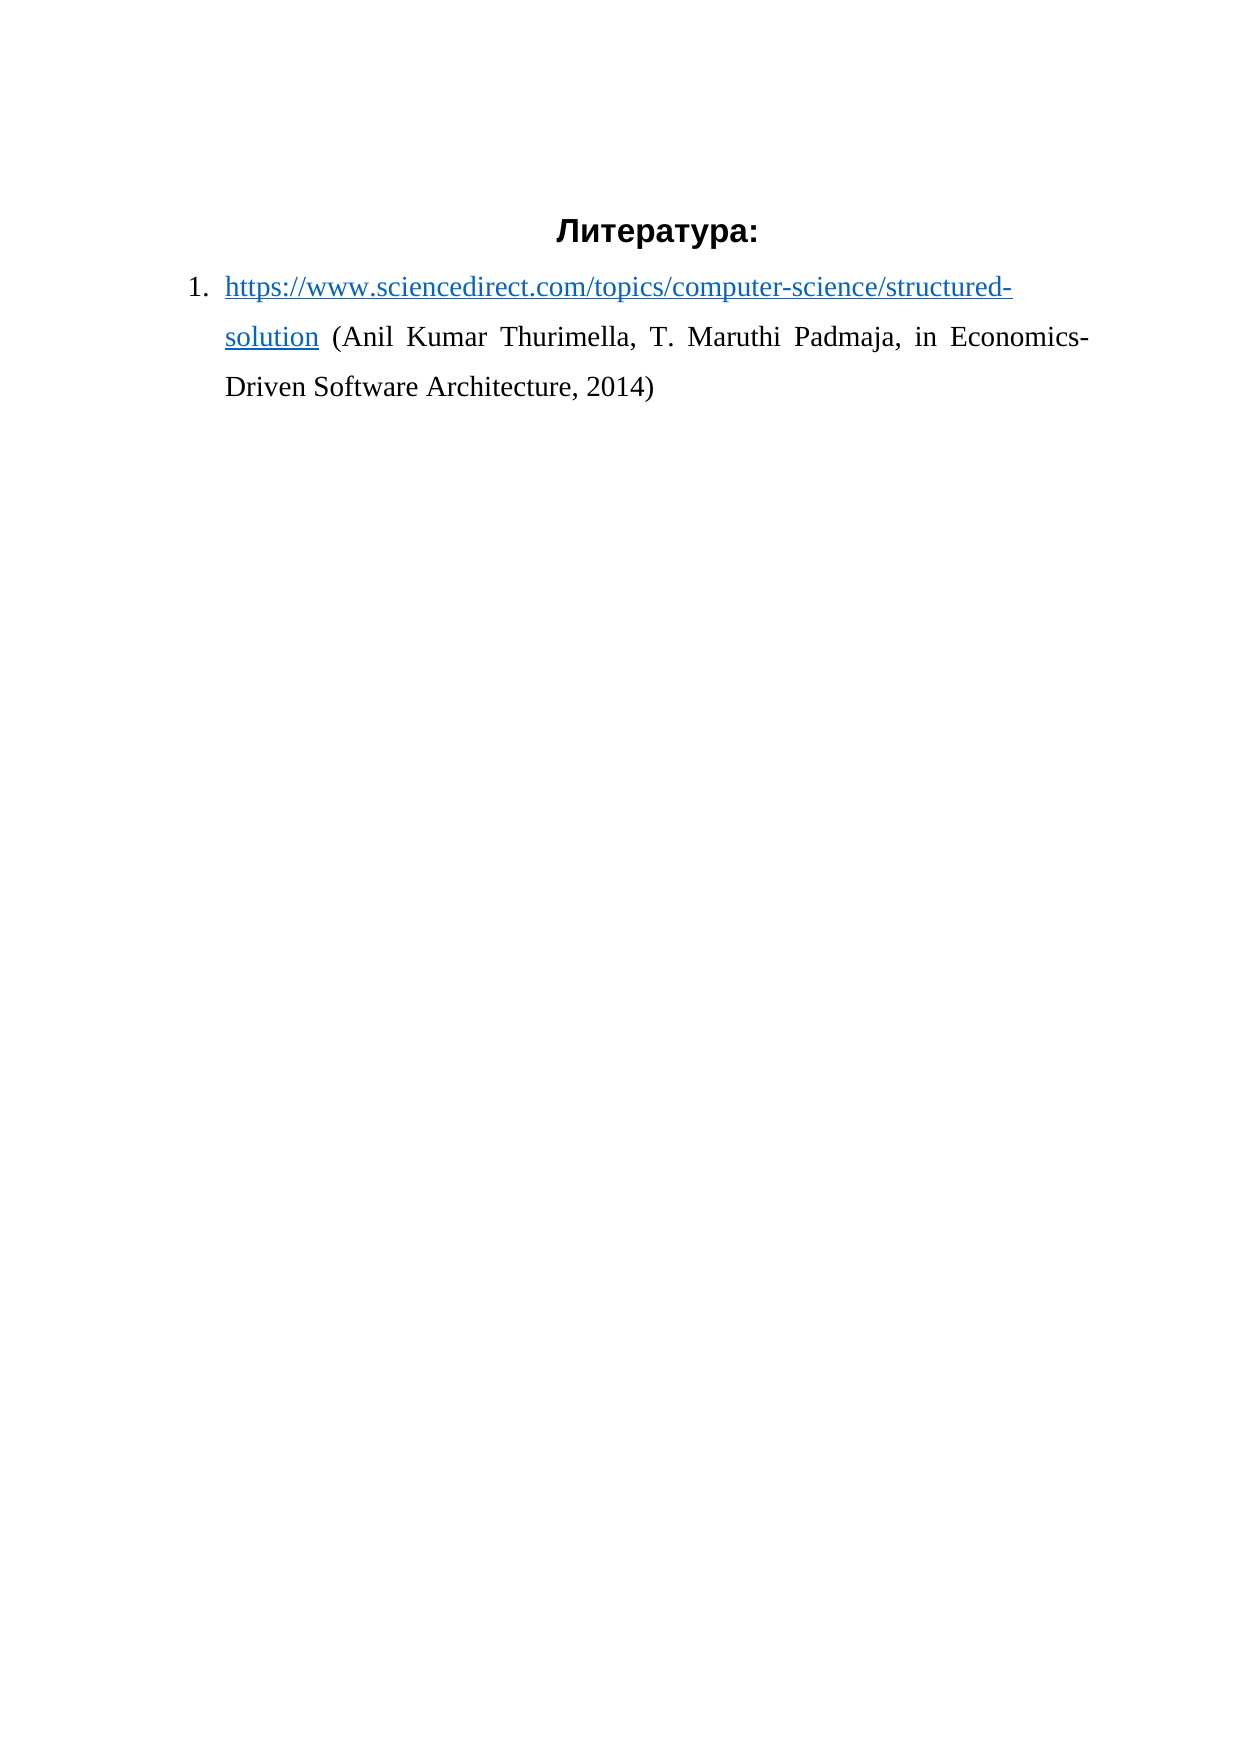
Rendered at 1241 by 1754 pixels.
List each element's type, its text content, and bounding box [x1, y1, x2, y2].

list https://www.sciencedirect.com/topics/computer-science/structured-solution (Anil Kumar Thurimella, T. Maruthi Padmaja, in Economics-Driven Software Architecture, 2014) [187, 269, 1090, 403]
subtitle Литература: [150, 211, 1090, 249]
